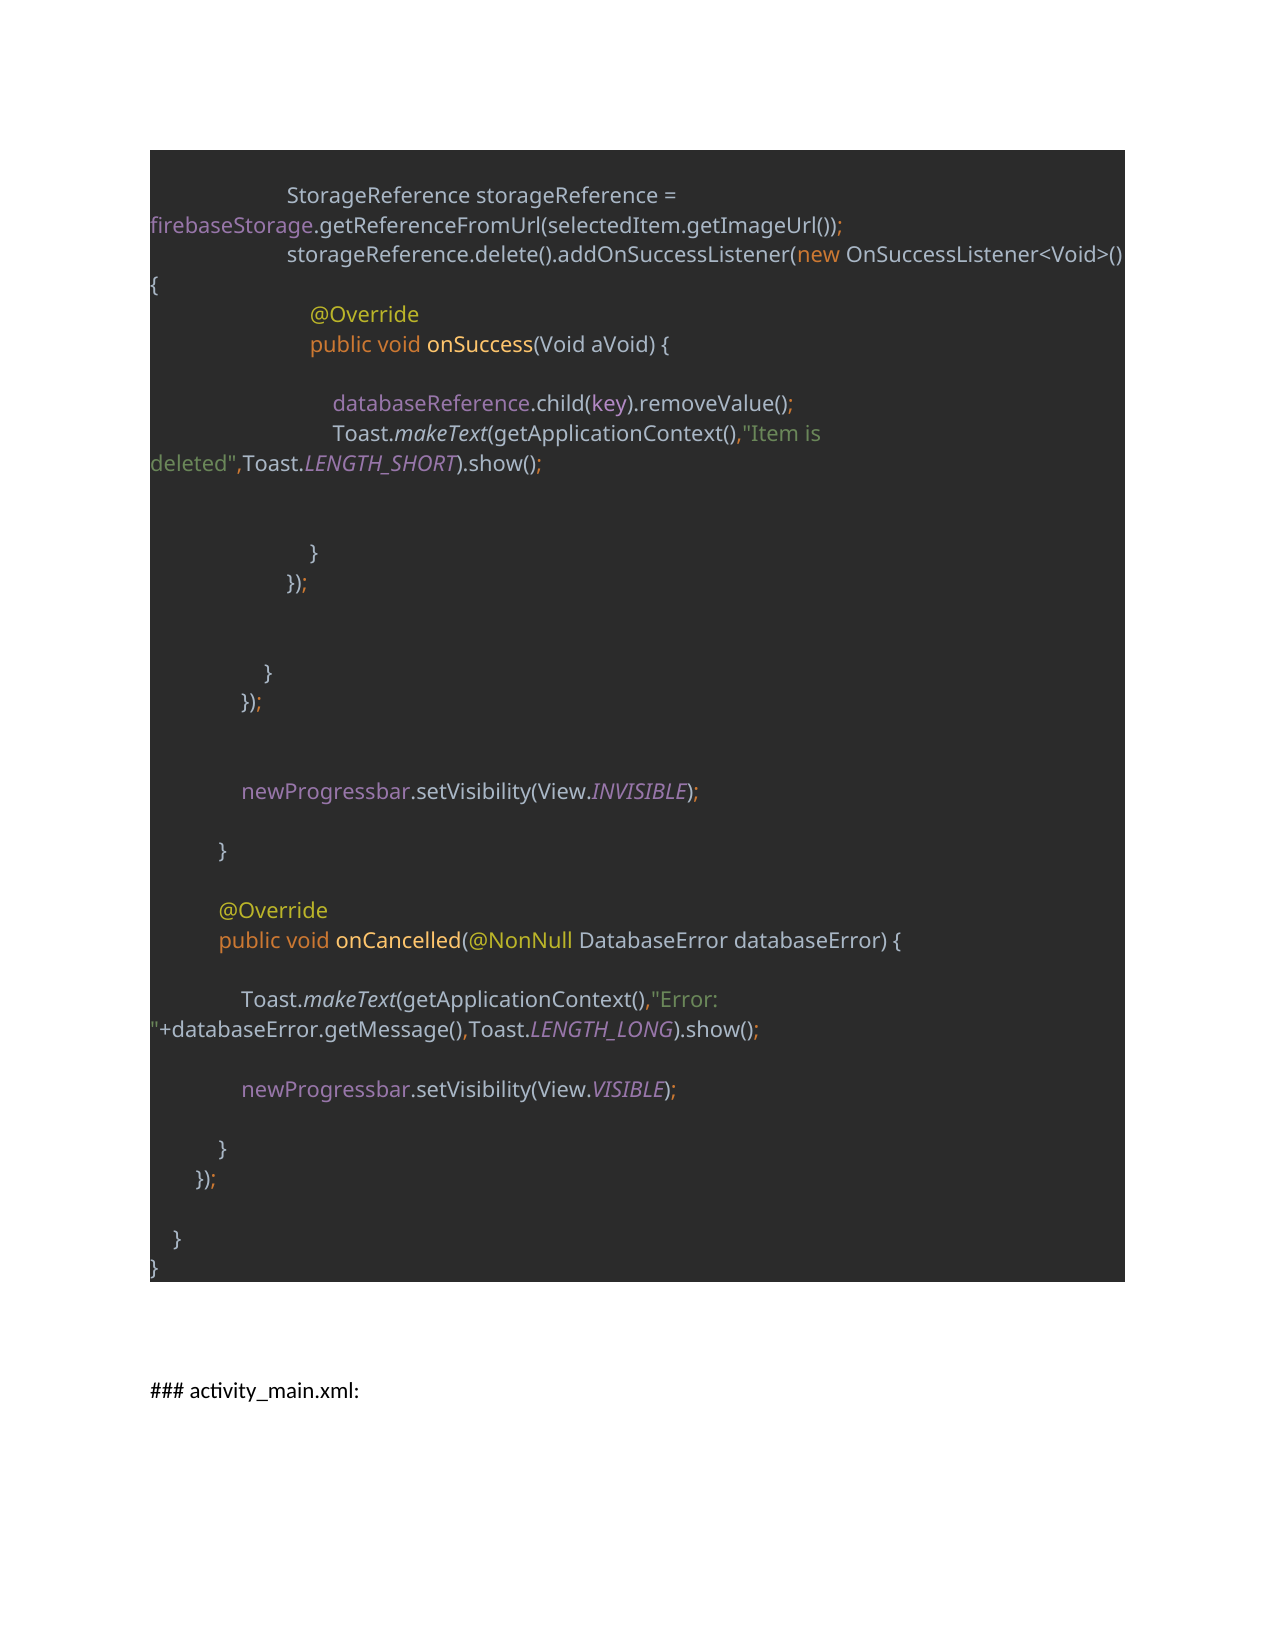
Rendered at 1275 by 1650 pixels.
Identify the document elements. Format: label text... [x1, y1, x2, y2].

text ### activity_main.xml: [150, 1376, 1125, 1404]
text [150, 150, 1125, 1282]
